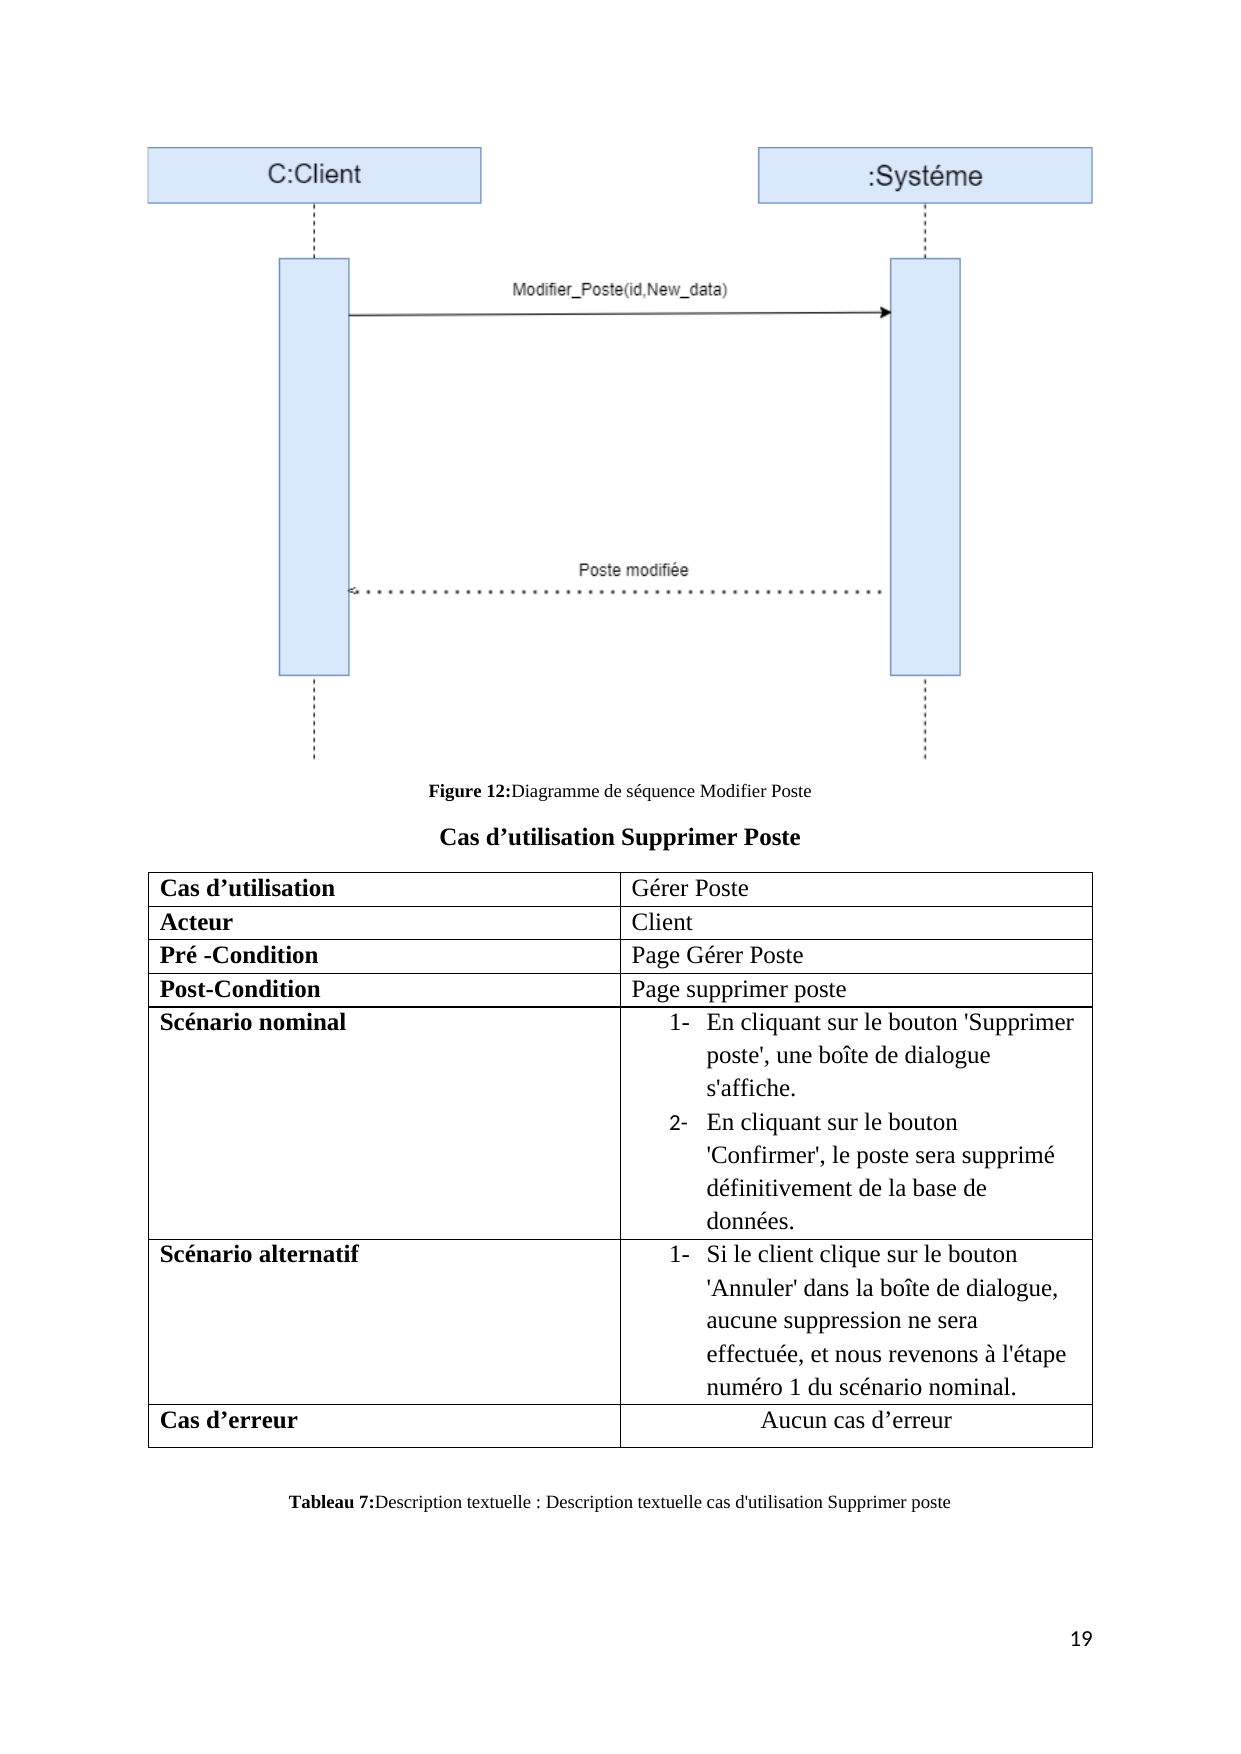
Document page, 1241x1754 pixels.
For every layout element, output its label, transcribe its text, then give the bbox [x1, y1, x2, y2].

table_cell Pré -Condition [149, 940, 620, 973]
picture [147, 147, 1093, 761]
table_header Gérer Poste [621, 873, 1092, 906]
table_cell Scénario alternatif [149, 1240, 620, 1404]
table_cell Page Gérer Poste [621, 940, 1092, 973]
text Figure 12:Diagramme de séquence Modifier Poste [148, 780, 1092, 801]
text Cas d’utilisation Supprimer Poste [148, 822, 1092, 851]
table_cell Acteur [149, 907, 620, 939]
table_cell Si le client clique sur le bouton 'Annuler' dans la boîte de dialogue, aucune suppression ne sera effectuée, et nous revenons à l'étape numéro 1 du scénario nominal. [621, 1240, 1092, 1404]
table_cell Scénario nominal [149, 1008, 620, 1238]
table_cell Cas d’erreur [149, 1405, 620, 1447]
table_cell Aucun cas d’erreur [621, 1405, 1092, 1447]
table_cell En cliquant sur le bouton 'Supprimer poste', une boîte de dialogue s'affiche. En cliquant sur le bouton 'Confirmer', le poste sera supprimé définitivement de la base de données. [621, 1008, 1092, 1238]
table_cell Page supprimer poste [621, 974, 1092, 1006]
table_header Cas d’utilisation [149, 873, 620, 906]
table_cell Client [621, 907, 1092, 939]
text Tableau 7:Description textuelle : Description textuelle cas d'utilisation Supprimer poste [148, 1491, 1092, 1512]
table_cell Post-Condition [149, 974, 620, 1006]
